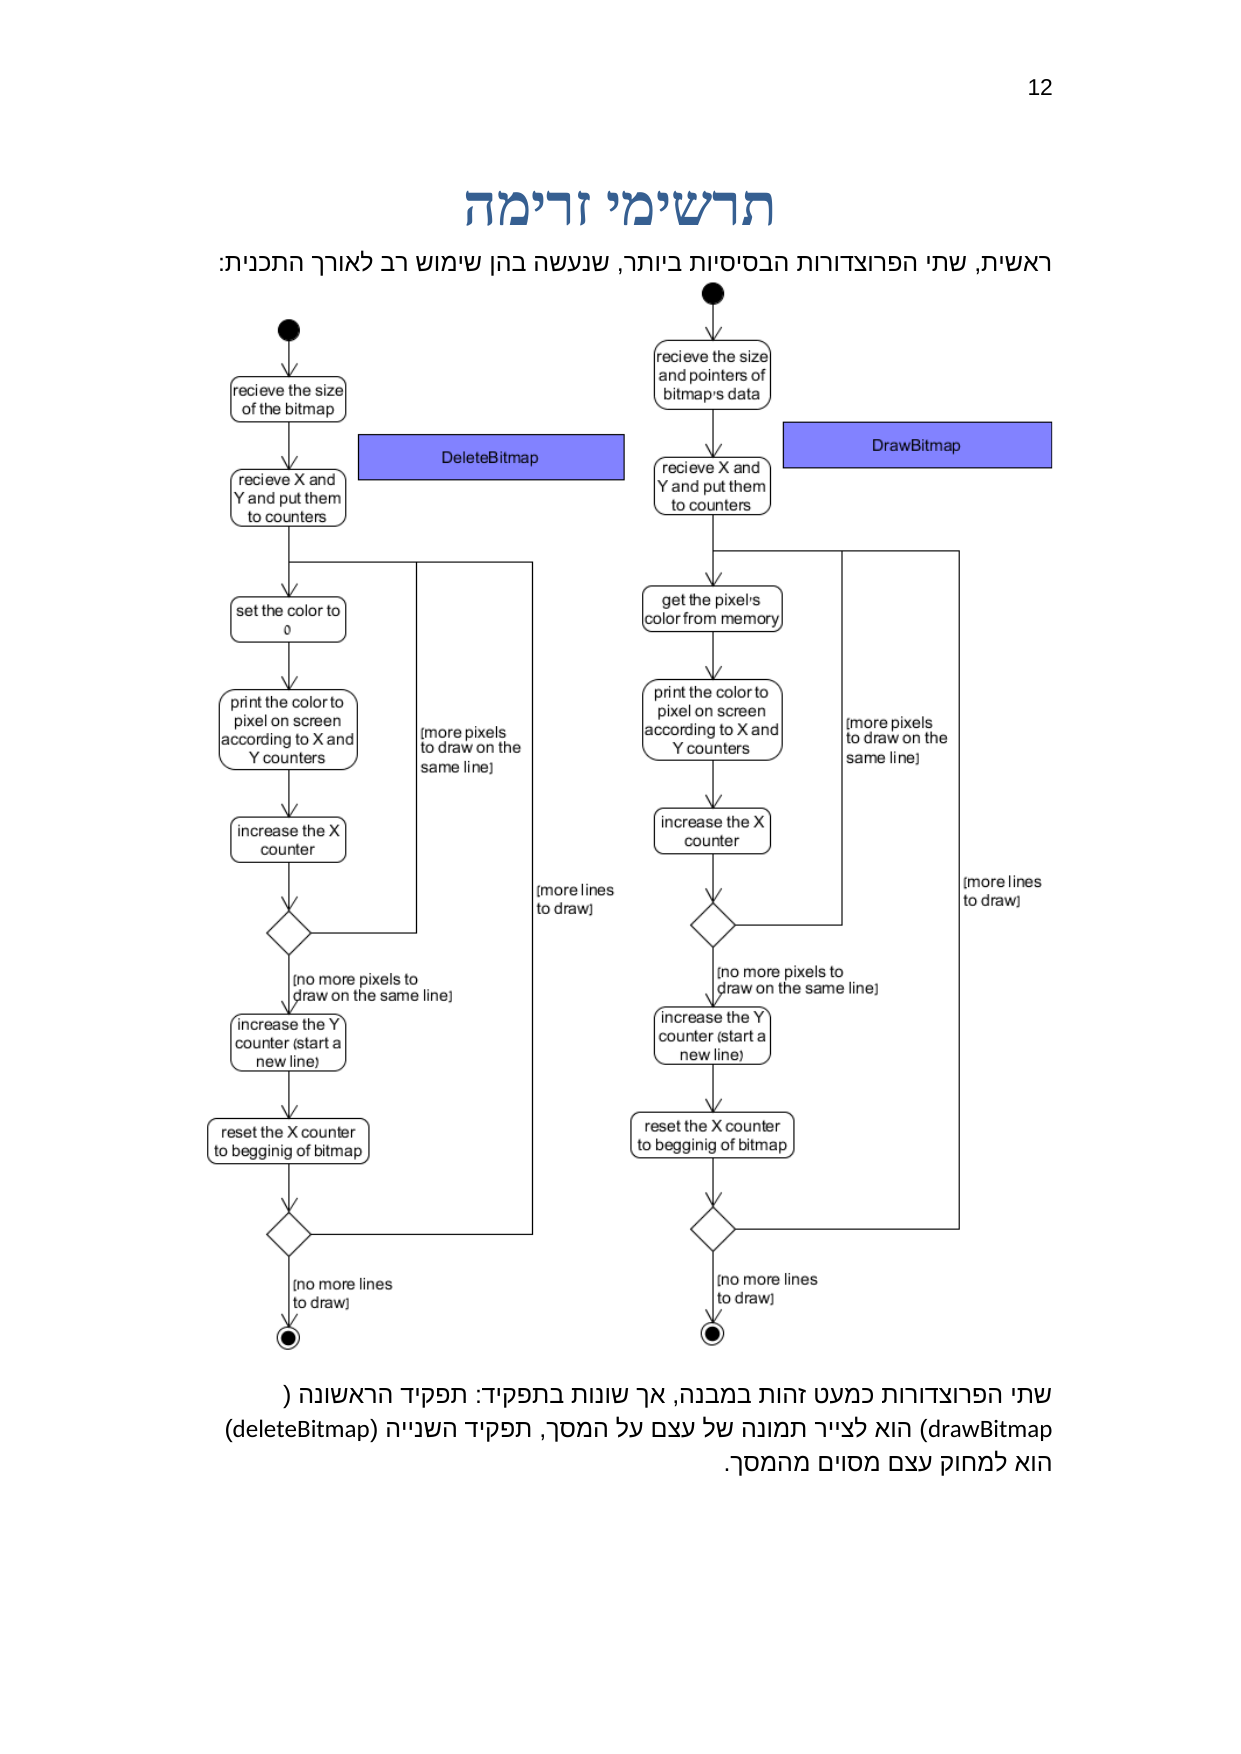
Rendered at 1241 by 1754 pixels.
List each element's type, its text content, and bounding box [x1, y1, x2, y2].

subtitle תרשימי זרימה [187, 171, 1053, 238]
picture [204, 280, 1053, 1350]
text שתי הפרוצדורות כמעט זהות במבנה, אך שונות בתפקיד: תפקיד הראשונה (drawBitmap) הוא לצייר תמונה של עצם על המסך, תפקיד השנייה (deleteBitmap) הוא למחוק עצם מסוים מהמסך. [187, 1380, 1053, 1476]
